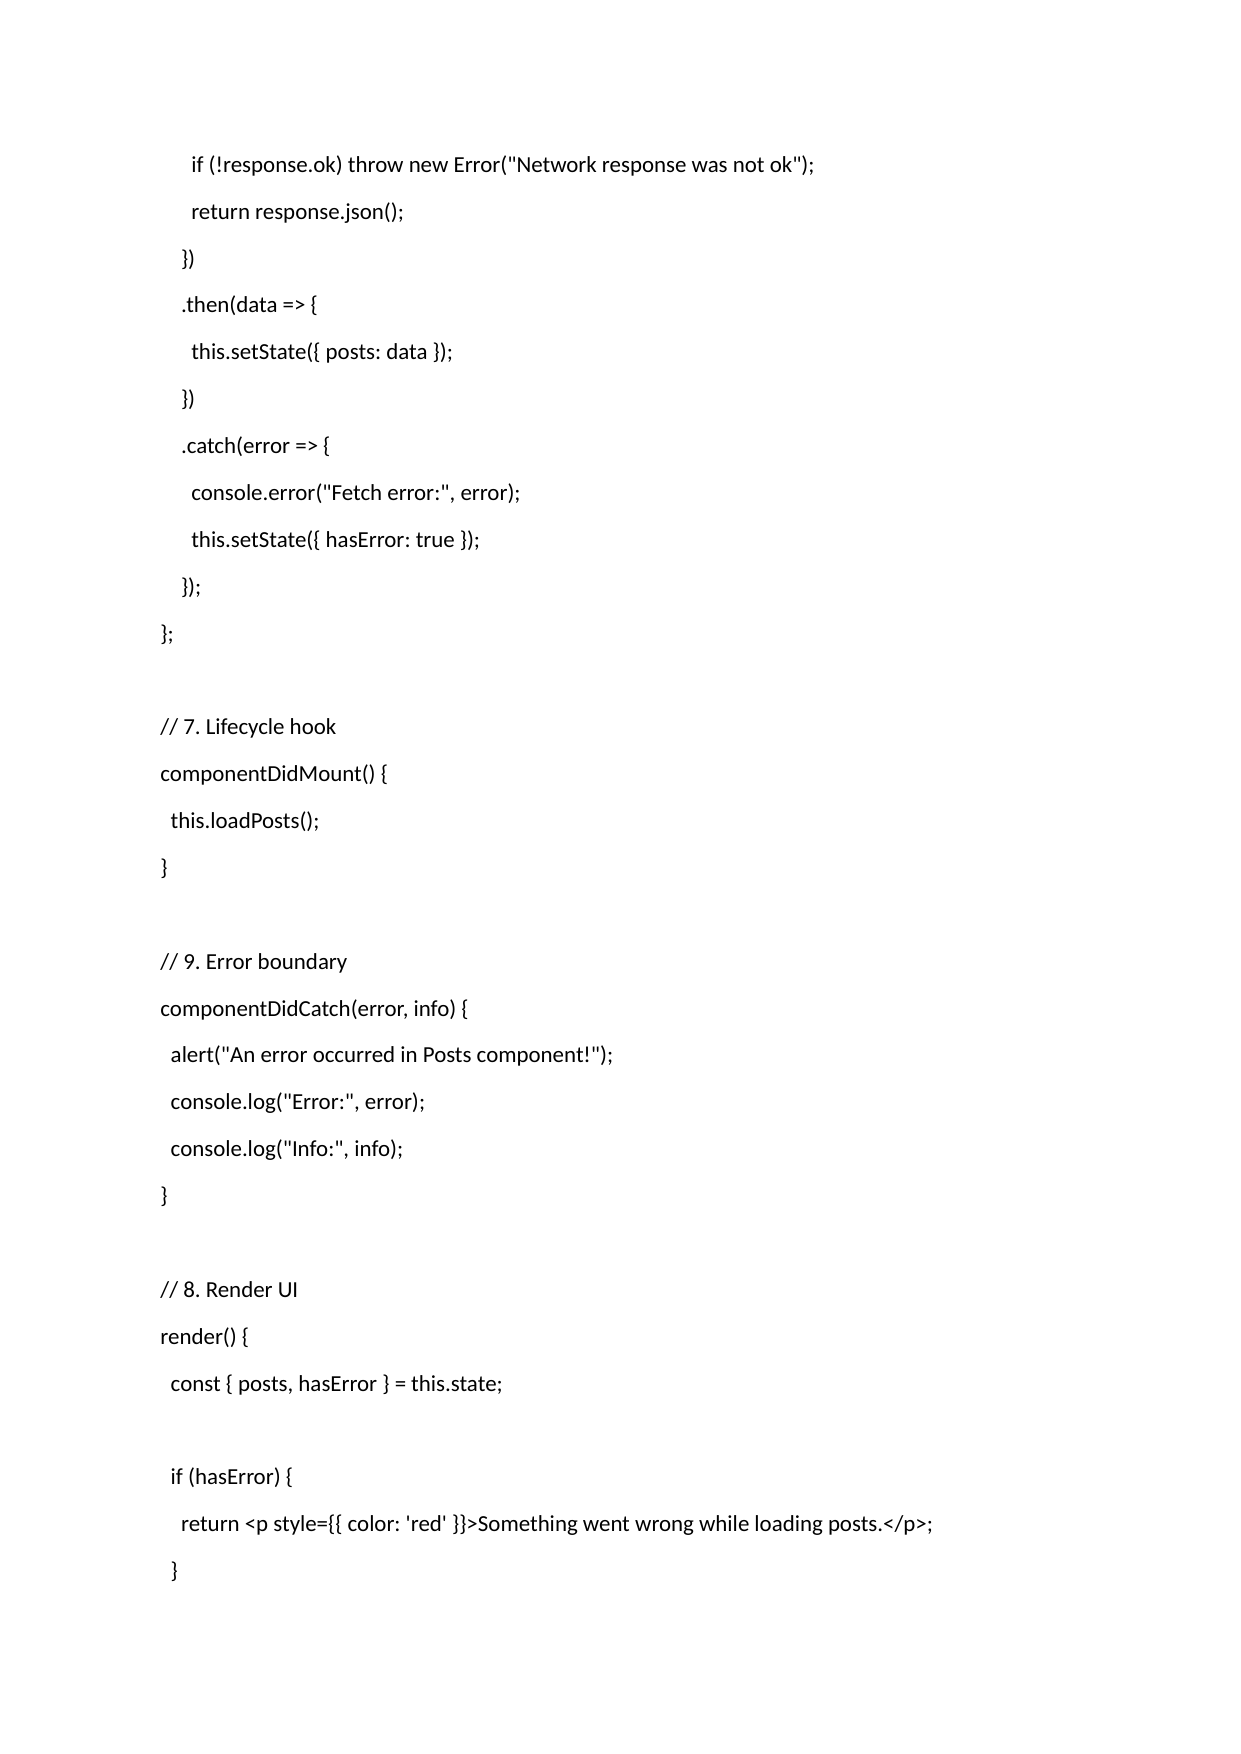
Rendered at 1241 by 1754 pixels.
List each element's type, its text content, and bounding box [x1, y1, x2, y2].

text this.loadPosts(); [150, 806, 1090, 834]
text }; [150, 619, 1090, 647]
text console.log("Error:", error); [150, 1087, 1090, 1116]
text console.log("Info:", info); [150, 1134, 1090, 1162]
text // 9. Error boundary [150, 947, 1090, 975]
text return <p style={{ color: 'red' }}>Something went wrong while loading posts.</p>; [150, 1509, 1090, 1537]
text if (hasError) { [150, 1462, 1090, 1491]
text return response.json(); [150, 197, 1090, 225]
text .then(data => { [150, 291, 1090, 319]
text componentDidMount() { [150, 759, 1090, 787]
text }) [150, 244, 1090, 272]
text const { posts, hasError } = this.state; [150, 1369, 1090, 1397]
text // 8. Render UI [150, 1275, 1090, 1303]
text }); [150, 572, 1090, 600]
text this.setState({ hasError: true }); [150, 525, 1090, 553]
text } [150, 1181, 1090, 1209]
text } [150, 853, 1090, 881]
text componentDidCatch(error, info) { [150, 994, 1090, 1022]
text .catch(error => { [150, 431, 1090, 459]
text } [150, 1556, 1090, 1584]
text render() { [150, 1322, 1090, 1350]
text if (!response.ok) throw new Error("Network response was not ok"); [150, 150, 1090, 178]
text console.error("Fetch error:", error); [150, 478, 1090, 506]
text alert("An error occurred in Posts component!"); [150, 1041, 1090, 1069]
text }) [150, 384, 1090, 412]
text // 7. Lifecycle hook [150, 712, 1090, 741]
text this.setState({ posts: data }); [150, 337, 1090, 366]
